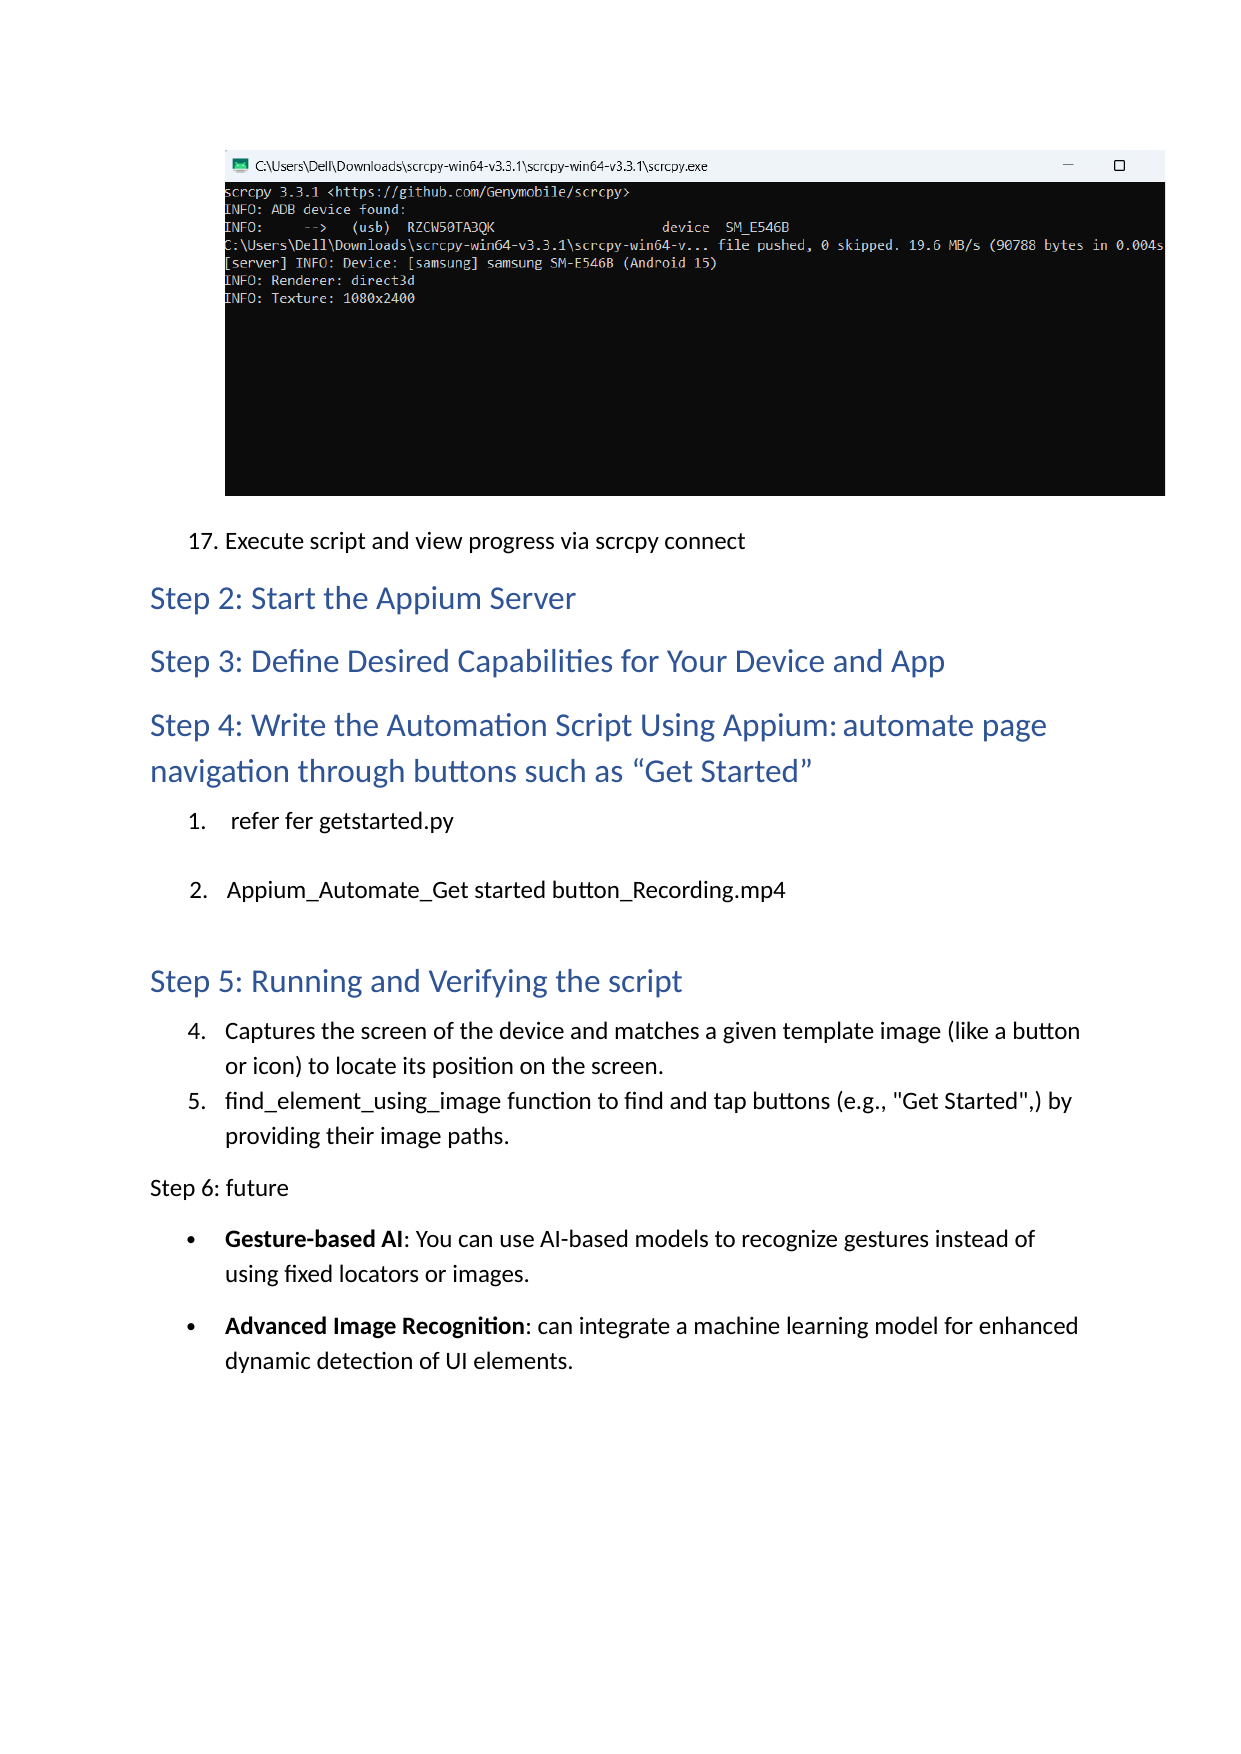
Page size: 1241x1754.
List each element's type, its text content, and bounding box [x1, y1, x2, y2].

text Step 6: future [150, 1172, 1090, 1202]
subtitle Step 3: Define Desired Capabilities for Your Device and App [150, 640, 1090, 681]
list refer fer getstarted.py [187, 805, 1090, 836]
picture [225, 150, 1166, 496]
subtitle Step 2: Start the Appium Server [150, 577, 1090, 617]
list find_element_using_image function to find and tap buttons (e.g., "Get Started",) by providing their image paths. [187, 1085, 1090, 1151]
list Captures the screen of the device and matches a given template image (like a button or icon) to locate its position on the screen. [187, 1015, 1090, 1081]
list Advanced Image Recognition: can integrate a machine learning model for enhanced dynamic detection of UI elements. [187, 1310, 1090, 1376]
list Execute script and view progress via scrcpy connect [187, 525, 1090, 556]
subtitle Step 4: Write the Automation Script Using Appium: automate page navigation through buttons such as “Get Started” [150, 703, 1090, 791]
list Gesture-based AI: You can use AI-based models to recognize gestures instead of using fixed locators or images. [187, 1224, 1090, 1289]
table_header Appium_Automate_Get started button_Recording.mp4 [150, 857, 1240, 943]
subtitle Step 5: Running and Verifying the script [150, 960, 1090, 1001]
